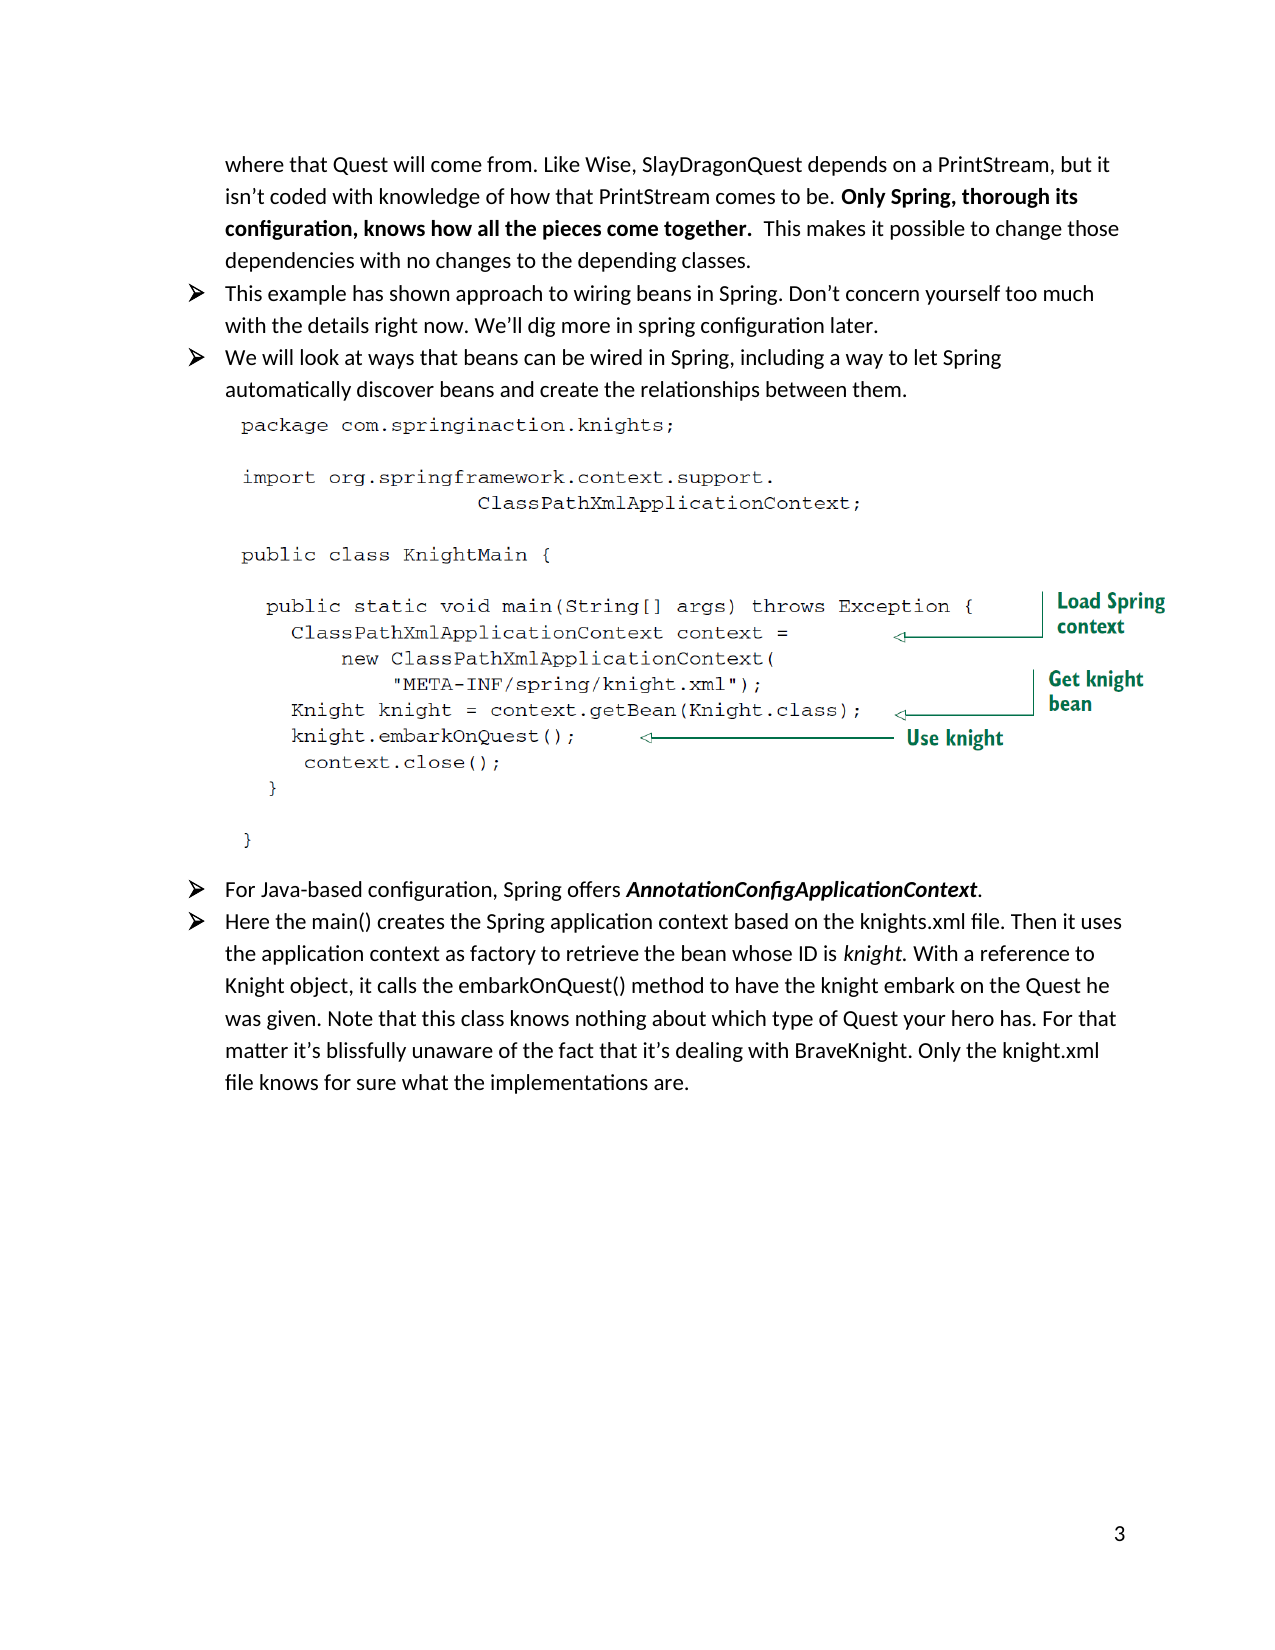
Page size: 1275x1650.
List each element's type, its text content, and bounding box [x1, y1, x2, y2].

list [187, 150, 1125, 274]
list We will look at ways that beans can be wired in Spring, including a way to let Spring automatically discover beans and create the relationships between them. [187, 343, 1125, 403]
list For Java-based configuration, Spring offers AnnotationConfigApplicationContext. [187, 875, 1125, 903]
picture [225, 407, 1200, 871]
list Here the main() creates the Spring application context based on the knights.xml file. Then it uses the application context as factory to retrieve the bean whose ID is knight. With a reference to Knight object, it calls the embarkOnQuest() method to have the knight embark on the Quest he was given. Note that this class knows nothing about which type of Quest your hero has. For that matter it’s blissfully unaware of the fact that it’s dealing with BraveKnight. Only the knight.xml file knows for sure what the implementations are. [187, 907, 1125, 1096]
list This example has shown approach to wiring beans in Spring. Don’t concern yourself too much with the details right now. We’ll dig more in spring configuration later. [187, 279, 1125, 339]
